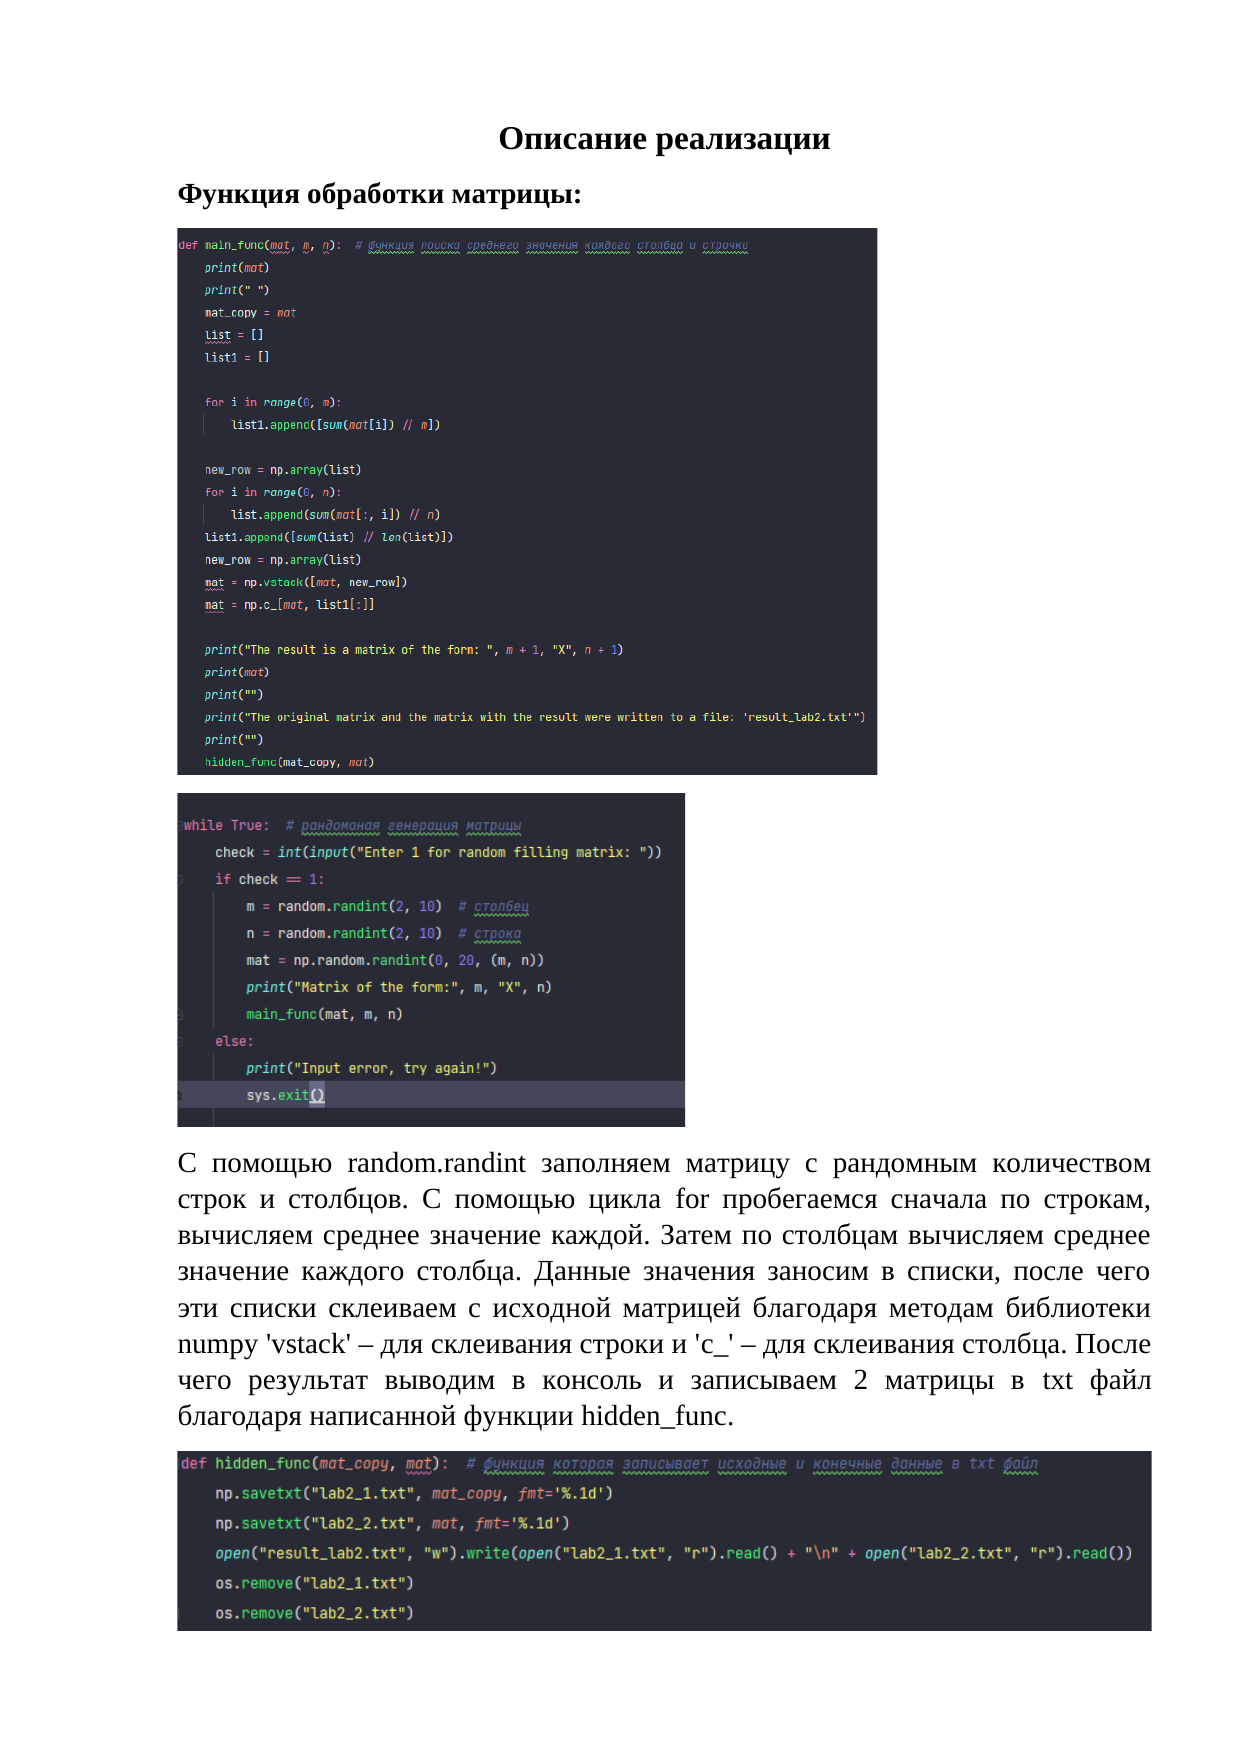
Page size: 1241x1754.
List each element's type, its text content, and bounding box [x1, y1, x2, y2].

text С помощью random.randint заполняем матрицу с рандомным количеством строк и столбцов. С помощью цикла for пробегаемся сначала по строкам, вычисляем среднее значение каждой. Затем по столбцам вычисляем среднее значение каждого столбца. Данные значения заносим в списки, после чего эти списки склеиваем с исходной матрицей благодаря методам библиотеки numpy 'vstack' – для склеивания строки и 'c_' – для склеивания столбца. После чего результат выводим в консоль и записываем 2 матрицы в txt файл благодаря написанной функции hidden_func. [177, 1145, 1152, 1432]
picture [177, 793, 686, 1127]
text Описание реализации [177, 118, 1152, 156]
picture [177, 228, 878, 775]
picture [177, 1451, 1152, 1631]
text Функция обработки матрицы: [177, 176, 1152, 210]
